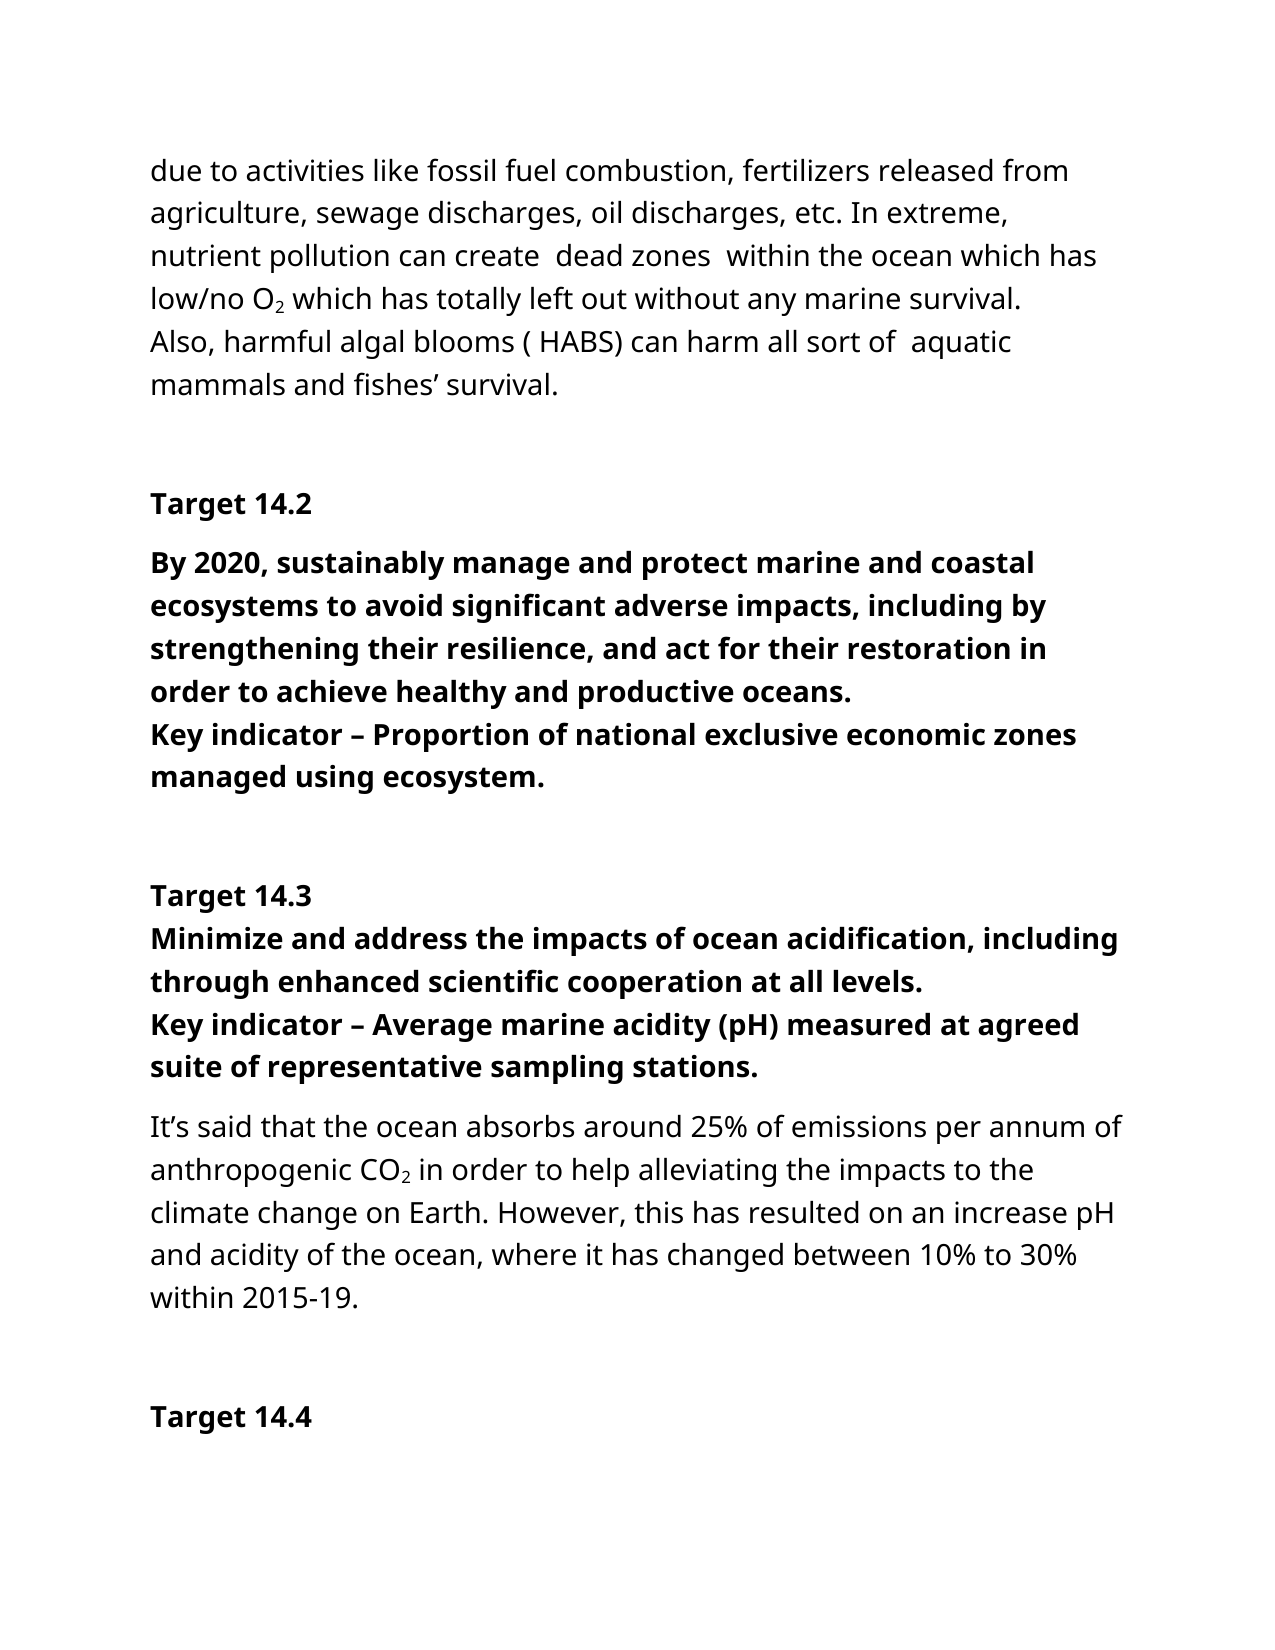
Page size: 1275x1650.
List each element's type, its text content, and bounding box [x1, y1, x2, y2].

text It’s said that the ocean absorbs around 25% of emissions per annum of anthropogenic CO2 in order to help alleviating the impacts to the climate change on Earth. However, this has resulted on an increase pH and acidity of the ocean, where it has changed between 10% to 30% within 2015-19. [150, 1106, 1125, 1317]
text Target 14.4 [150, 1396, 1125, 1436]
text Target 14.3 Minimize and address the impacts of ocean acidification, including through enhanced scientific cooperation at all levels. Key indicator – Average marine acidity (pH) measured at agreed suite of representative sampling stations. [150, 876, 1125, 1086]
text Target 14.2 [150, 483, 1125, 523]
text By 2020, sustainably manage and protect marine and coastal ecosystems to avoid significant adverse impacts, including by strengthening their resilience, and act for their restoration in order to achieve healthy and productive oceans. Key indicator – Proportion of national exclusive economic zones managed using ecosystem. [150, 542, 1125, 796]
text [150, 150, 1125, 404]
